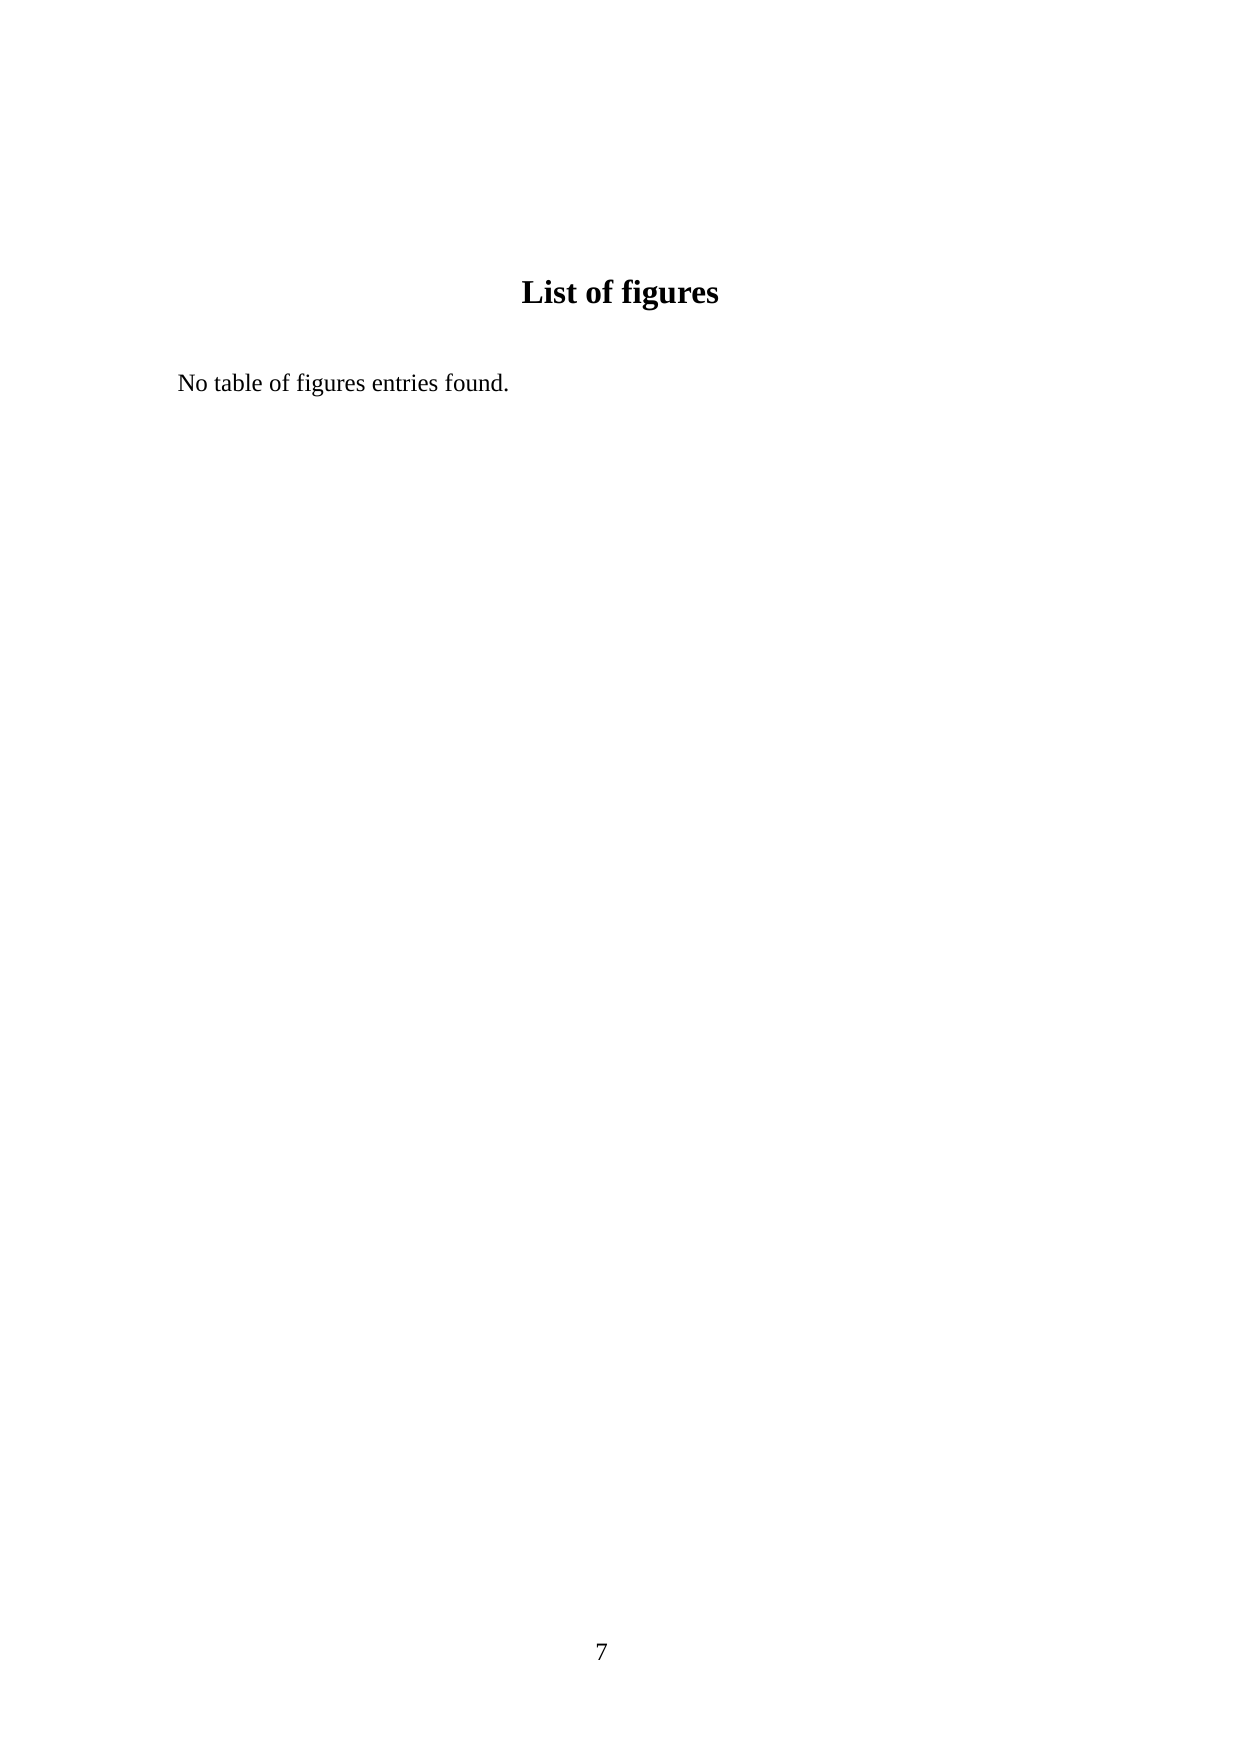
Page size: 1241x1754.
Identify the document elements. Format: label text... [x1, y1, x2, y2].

subtitle List of figures [177, 273, 1063, 311]
text No table of figures entries found. [177, 368, 1063, 396]
